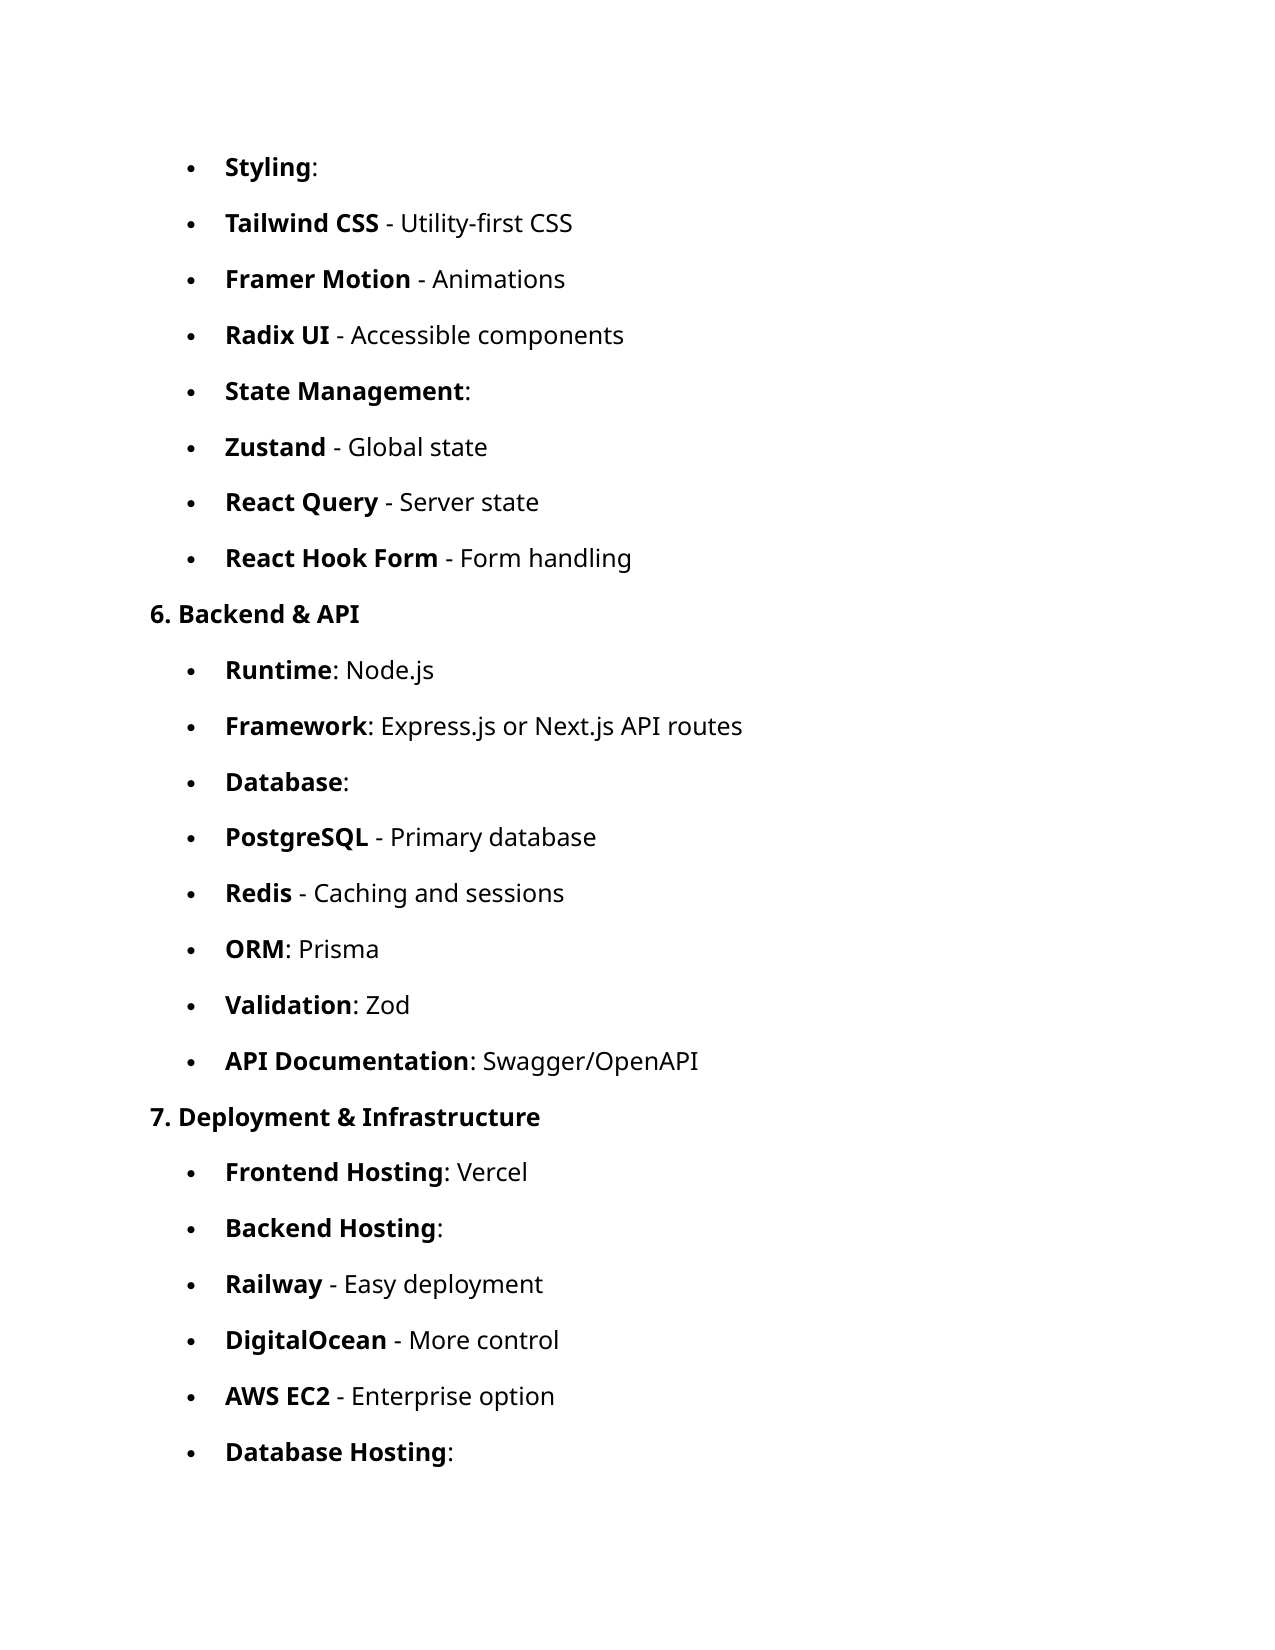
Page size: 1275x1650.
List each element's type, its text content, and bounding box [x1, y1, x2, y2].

list Railway - Easy deployment [187, 1267, 1125, 1301]
list Tailwind CSS - Utility-first CSS [187, 206, 1125, 240]
list API Documentation: Swagger/OpenAPI [187, 1043, 1125, 1077]
list DigitalOcean - More control [187, 1322, 1125, 1357]
text 6. Backend & API [150, 597, 1125, 631]
list Redis - Caching and sessions [187, 876, 1125, 910]
list State Management: [187, 373, 1125, 407]
list AWS EC2 - Enterprise option [187, 1378, 1125, 1412]
text 7. Deployment & Infrastructure [150, 1099, 1125, 1133]
list Radix UI - Accessible components [187, 317, 1125, 352]
list Zustand - Global state [187, 429, 1125, 463]
list Styling: [187, 150, 1125, 184]
list ORM: Prisma [187, 932, 1125, 966]
list PostgreSQL - Primary database [187, 820, 1125, 854]
list Frontend Hosting: Vercel [187, 1155, 1125, 1189]
list Backend Hosting: [187, 1211, 1125, 1245]
list Framer Motion - Animations [187, 262, 1125, 296]
list React Query - Server state [187, 485, 1125, 519]
list Database: [187, 764, 1125, 798]
list Framework: Express.js or Next.js API routes [187, 708, 1125, 742]
list Validation: Zod [187, 987, 1125, 1022]
list Database Hosting: [187, 1434, 1125, 1468]
list Runtime: Node.js [187, 652, 1125, 687]
list React Hook Form - Form handling [187, 541, 1125, 575]
